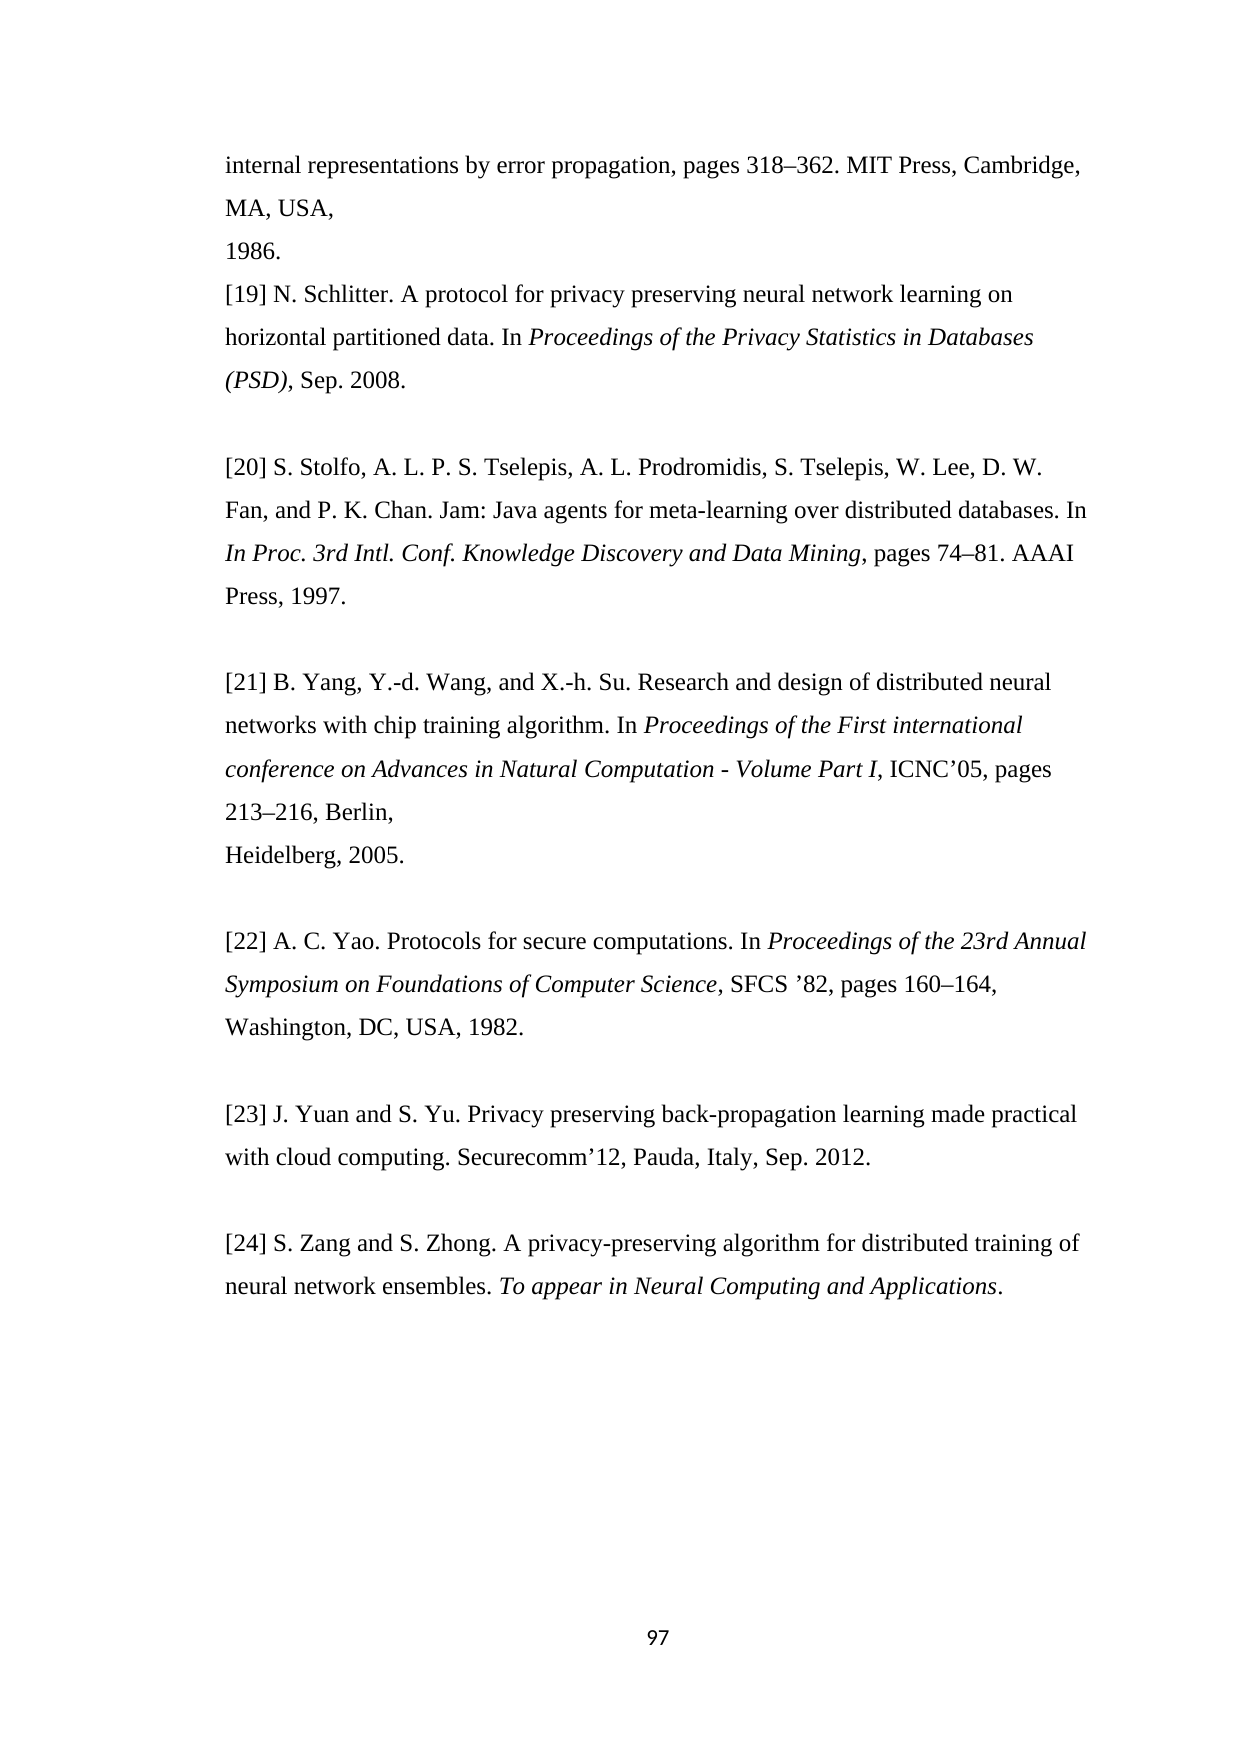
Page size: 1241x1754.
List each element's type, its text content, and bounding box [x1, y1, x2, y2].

text [24] S. Zang and S. Zhong. A privacy-preserving algorithm for distributed training of neural network ensembles. To appear in Neural Computing and Applications. [225, 1228, 1090, 1300]
text [23] J. Yuan and S. Yu. Privacy preserving back-propagation learning made practical with cloud computing. Securecomm’12, Pauda, Italy, Sep. 2012. [225, 1099, 1090, 1171]
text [225, 150, 1090, 222]
text [19] N. Schlitter. A protocol for privacy preserving neural network learning on horizontal partitioned data. In Proceedings of the Privacy Statistics in Databases (PSD), Sep. 2008. [225, 279, 1090, 394]
text 1986. [225, 236, 1090, 265]
text [22] A. C. Yao. Protocols for secure computations. In Proceedings of the 23rd Annual Symposium on Foundations of Computer Science, SFCS ’82, pages 160–164, Washington, DC, USA, 1982. [225, 926, 1090, 1041]
text [21] B. Yang, Y.-d. Wang, and X.-h. Su. Research and design of distributed neural networks with chip training algorithm. In Proceedings of the First international conference on Advances in Natural Computation - Volume Part I, ICNC’05, pages 213–216, Berlin, [225, 667, 1090, 826]
text Heidelberg, 2005. [225, 840, 1090, 869]
text [20] S. Stolfo, A. L. P. S. Tselepis, A. L. Prodromidis, S. Tselepis, W. Lee, D. W. Fan, and P. K. Chan. Jam: Java agents for meta-learning over distributed databases. In In Proc. 3rd Intl. Conf. Knowledge Discovery and Data Mining, pages 74–81. AAAI Press, 1997. [225, 452, 1090, 610]
